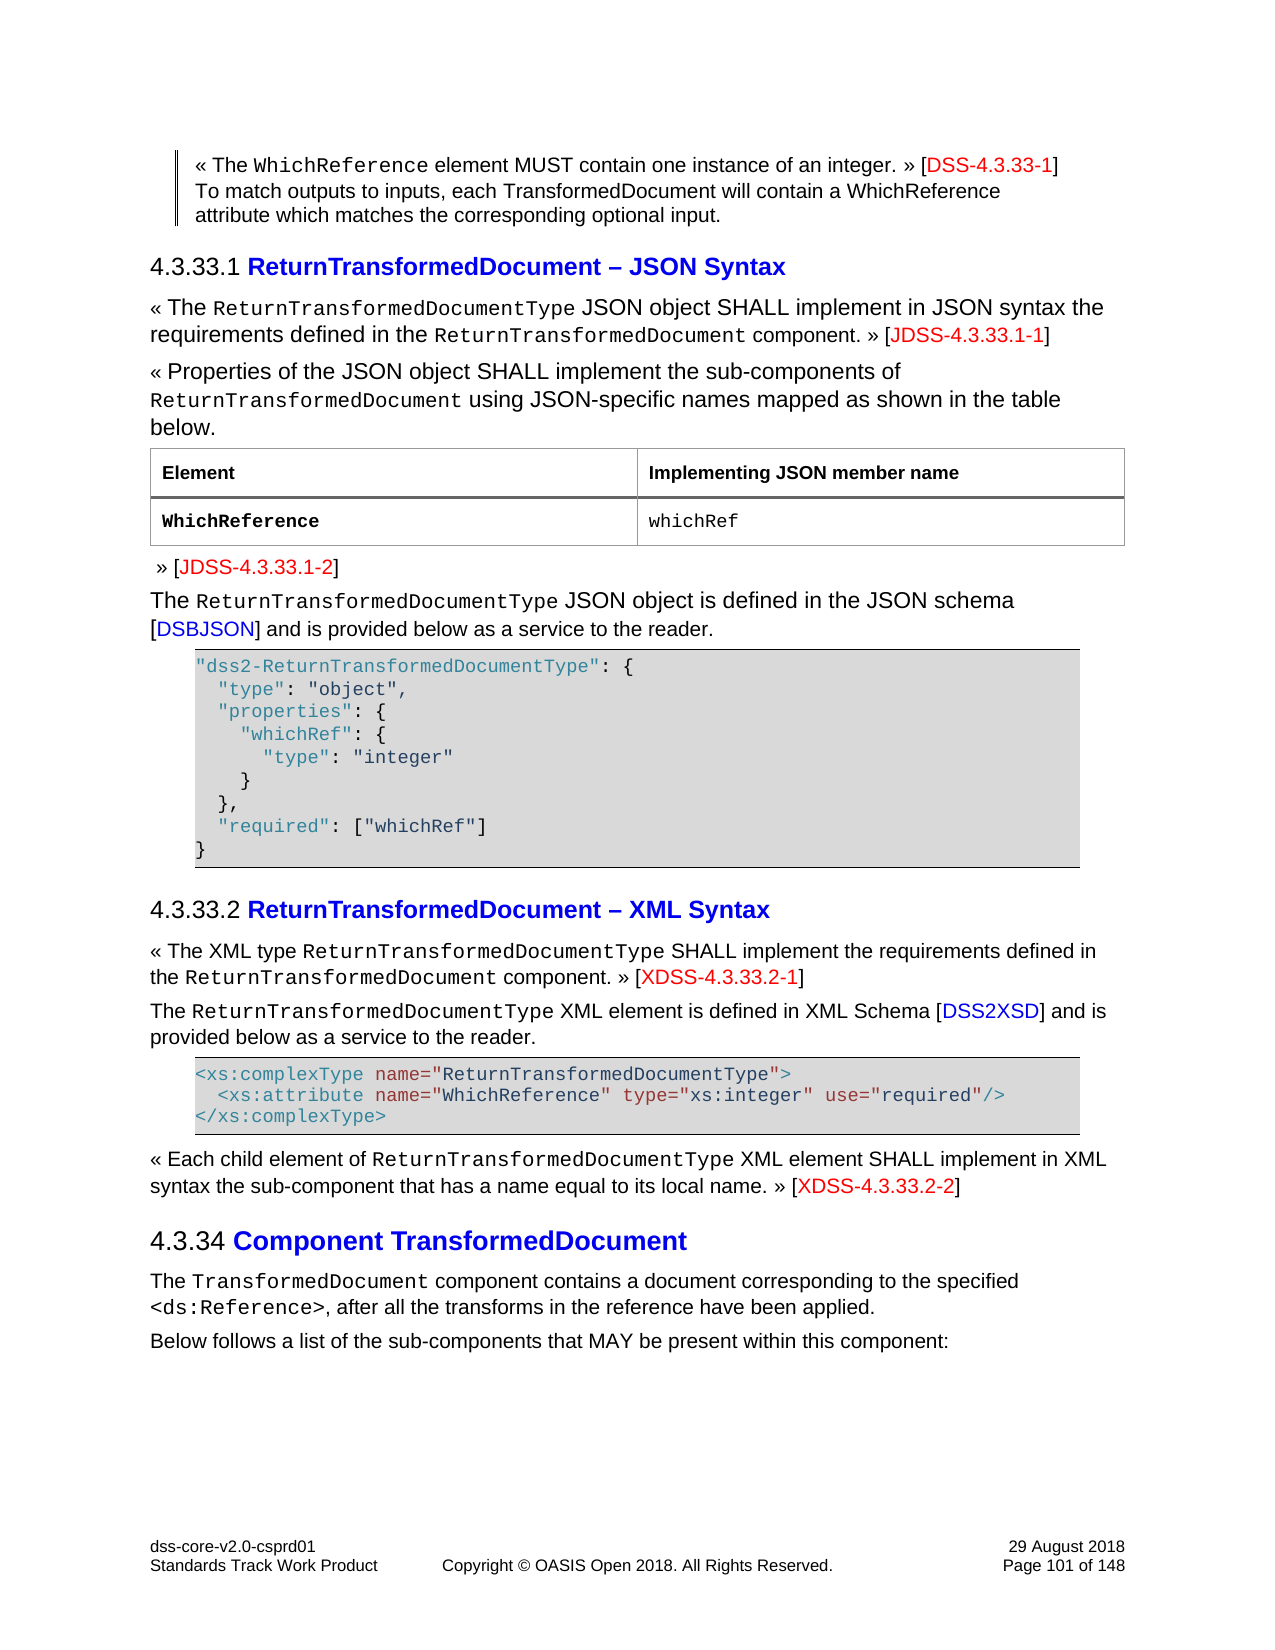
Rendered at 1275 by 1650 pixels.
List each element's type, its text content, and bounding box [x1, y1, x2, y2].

text « The ReturnTransformedDocumentType JSON object SHALL implement in JSON syntax the requirements defined in the ReturnTransformedDocument component. » [JDSS-4.3.33.1-1] [150, 293, 1125, 349]
text « Each child element of ReturnTransformedDocumentType XML element SHALL implement in XML syntax the sub-component that has a name equal to its local name. » [XDSS-4.3.33.2-2] [150, 1144, 1125, 1198]
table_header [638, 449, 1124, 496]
text "dss2-ReturnTransformedDocumentType": { "type": "object", "properties": { "whichRef": { "type": "integer" } }, "required": ["whichRef"] } [195, 650, 1080, 867]
text <xs:complexType name="ReturnTransformedDocumentType"> <xs:attribute name="WhichReference" type="xs:integer" use="required"/> </xs:complexType> [195, 1058, 1080, 1134]
subtitle Component TransformedDocument [150, 1225, 1125, 1256]
text The ReturnTransformedDocumentType JSON object is defined in the JSON schema [DSBJSON] and is provided below as a service to the reader. [150, 587, 1125, 641]
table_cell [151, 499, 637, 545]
subtitle ReturnTransformedDocument – JSON Syntax [150, 251, 1125, 280]
subtitle ReturnTransformedDocument – XML Syntax [150, 895, 1125, 924]
text Below follows a list of the sub-components that MAY be present within this component: [150, 1329, 1125, 1353]
text The TransformedDocument component contains a document corresponding to the specified <ds:Reference>, after all the transforms in the reference have been applied. [150, 1269, 1125, 1320]
text The ReturnTransformedDocumentType XML element is defined in XML Schema [DSS2XSD] and is provided below as a service to the reader. [150, 999, 1125, 1049]
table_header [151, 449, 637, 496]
text « Properties of the JSON object SHALL implement the sub-components of ReturnTransformedDocument using JSON-specific names mapped as shown in the table below. [150, 357, 1125, 440]
text « The XML type ReturnTransformedDocumentType SHALL implement the requirements defined in the ReturnTransformedDocument component. » [XDSS-4.3.33.2-1] [150, 936, 1125, 991]
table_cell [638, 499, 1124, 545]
text « The WhichReference element MUST contain one instance of an integer. » [DSS-4.3.33-1] To match outputs to inputs, each TransformedDocument will contain a WhichReference attribute which matches the corresponding optional input. [178, 150, 1080, 226]
text » [JDSS-4.3.33.1-2] [150, 554, 1125, 578]
